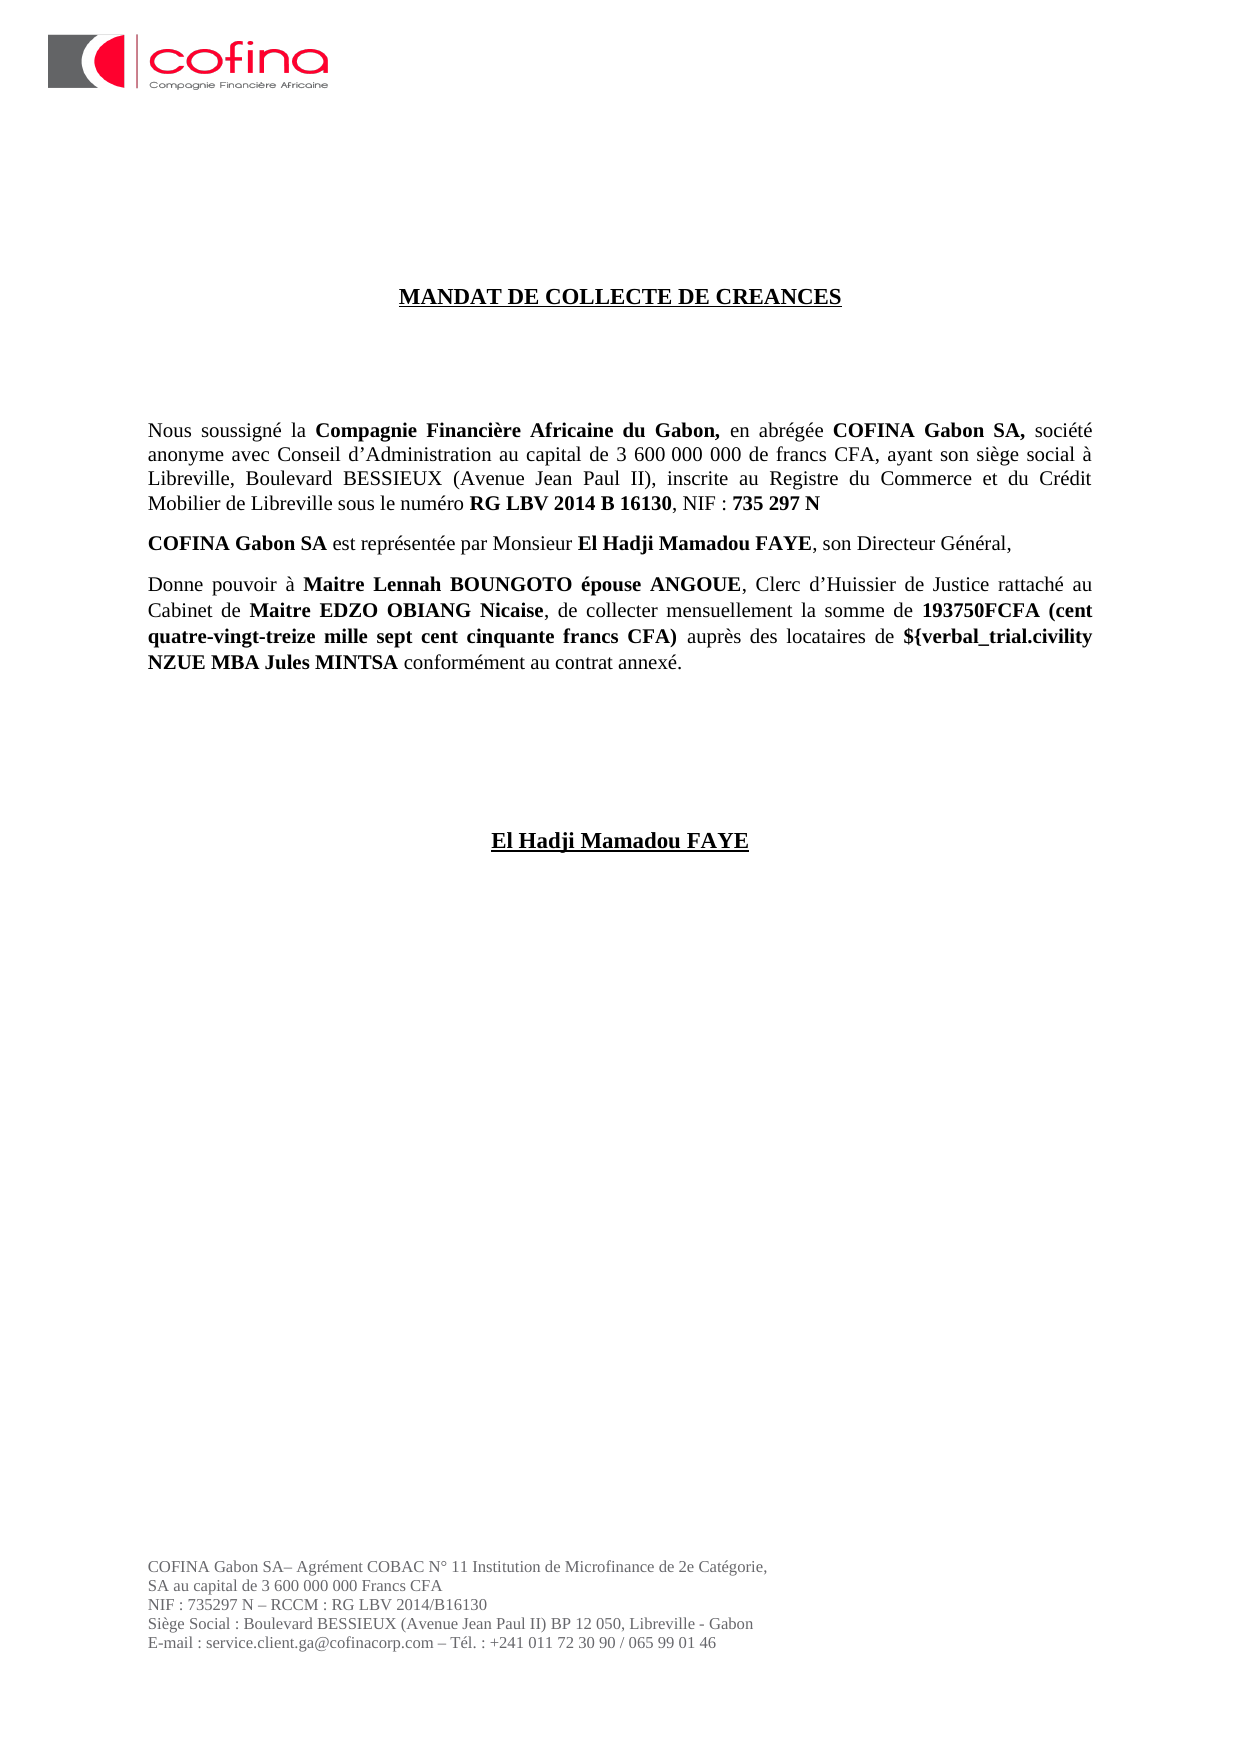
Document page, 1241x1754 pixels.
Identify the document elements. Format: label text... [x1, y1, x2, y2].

text COFINA Gabon SA est représentée par Monsieur El Hadji Mamadou FAYE, son Directeur Général, [148, 531, 1093, 555]
text MANDAT DE COLLECTE DE CREANCES [148, 283, 1093, 309]
text El Hadji Mamadou FAYE [148, 828, 1093, 854]
text Donne pouvoir à Maitre Lennah BOUNGOTO épouse ANGOUE, Clerc d’Huissier de Justice rattaché au Cabinet de Maitre EDZO OBIANG Nicaise, de collecter mensuellement la somme de 193750 FCFA (cent quatre-vingt-treize mille sept cent cinquante francs CFA) auprès des locataires de ${verbal_trial.civility NZUE MBA Jules MINTSA conformément au contrat annexé. [148, 572, 1093, 674]
text Nous soussigné la Compagnie Financière Africaine du Gabon, en abrégée COFINA Gabon SA, société anonyme avec Conseil d’Administration au capital de 3 600 000 000 de francs CFA, ayant son siège social à Libreville, Boulevard BESSIEUX (Avenue Jean Paul II), inscrite au Registre du Commerce et du Crédit Mobilier de Libreville sous le numéro RG LBV 2014 B 16130, NIF : 735 297 N [148, 418, 1093, 514]
picture [13, 17, 361, 107]
